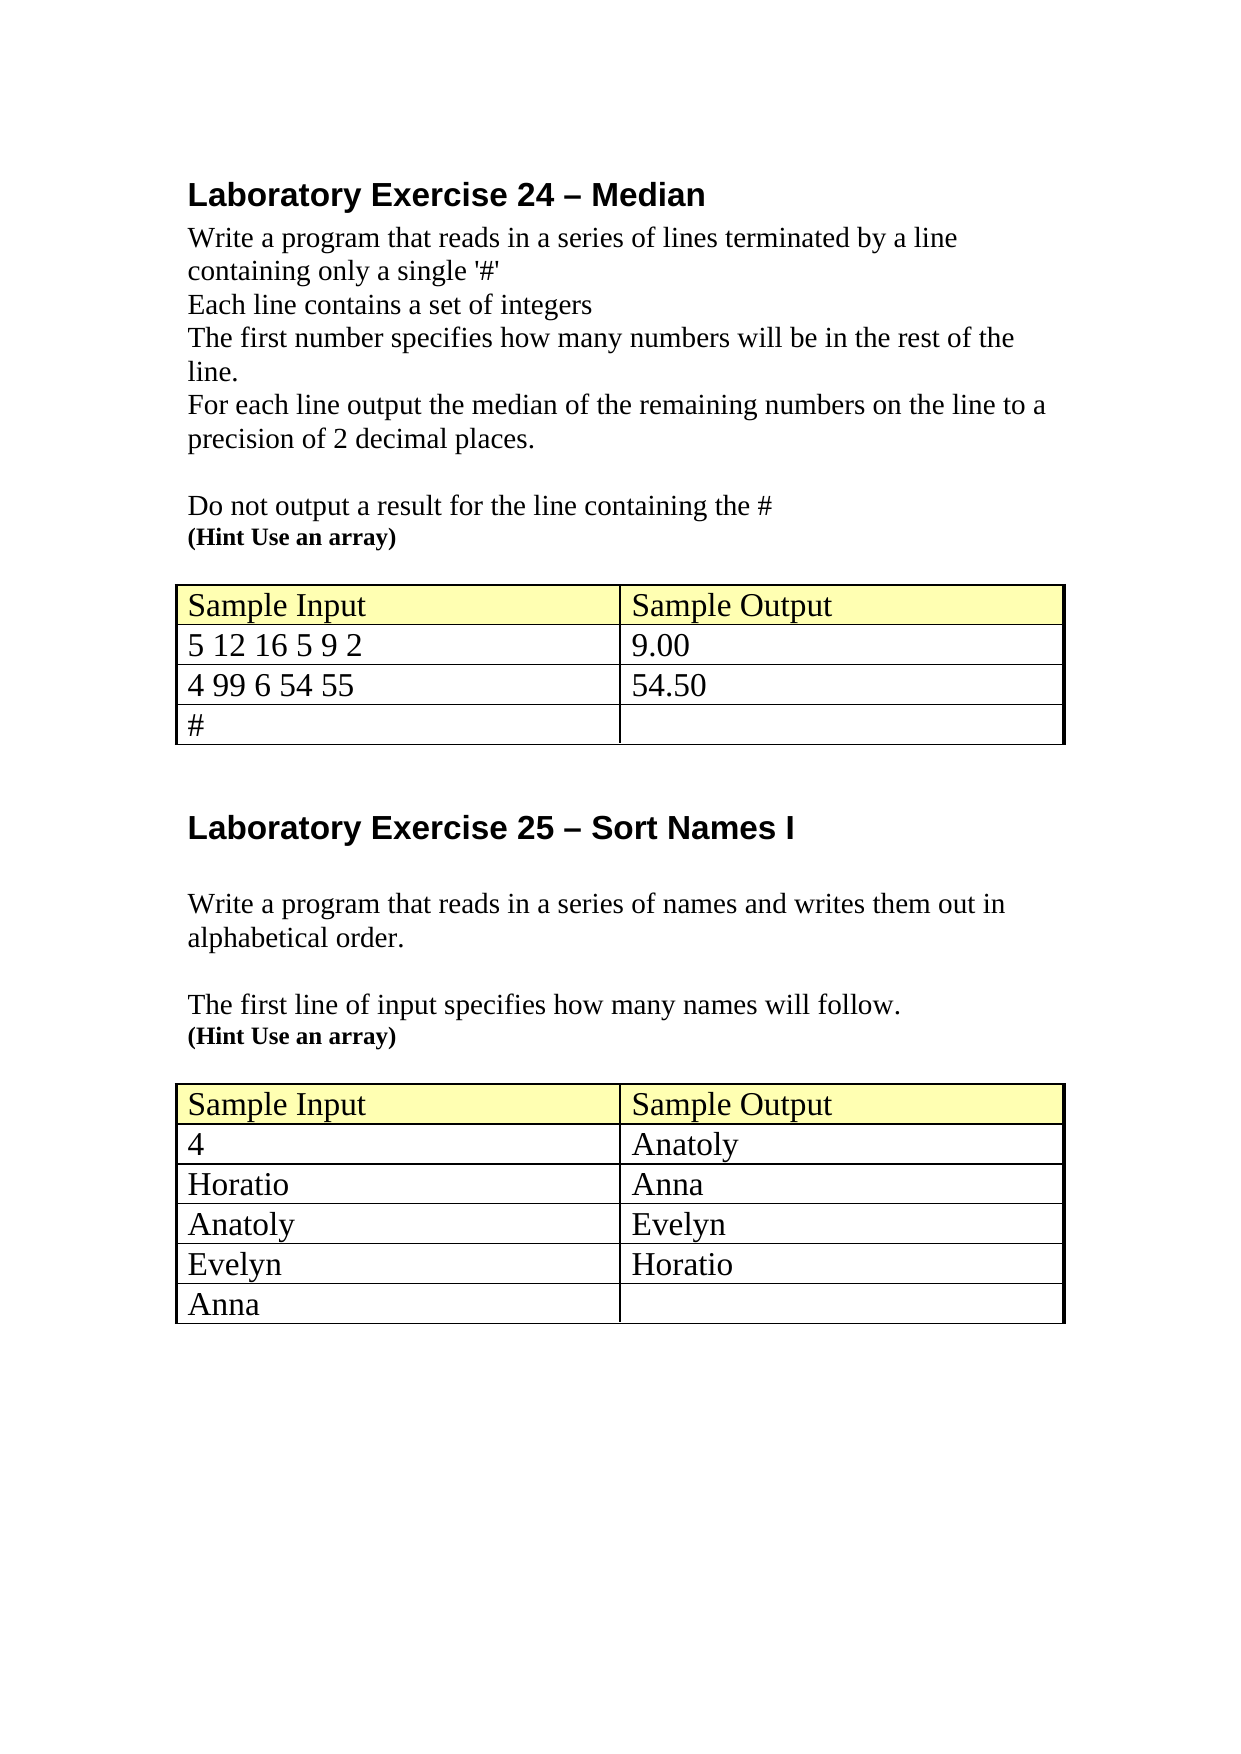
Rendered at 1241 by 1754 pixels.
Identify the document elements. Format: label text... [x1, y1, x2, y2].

table_cell Anatoly [178, 1204, 619, 1243]
table_cell Anna [621, 1165, 1062, 1203]
table_cell 54.50 [621, 665, 1062, 703]
table_header Sample Output [621, 1085, 1062, 1123]
table_header Sample Output [621, 586, 1062, 624]
text For each line output the median of the remaining numbers on the line to a precision of 2 decimal places. [187, 387, 1053, 454]
text Write a program that reads in a series of lines terminated by a line containing only a single '#' [187, 220, 1053, 287]
table_cell # [178, 705, 619, 743]
table_cell Anatoly [621, 1125, 1062, 1163]
table_header Sample Input [178, 1085, 619, 1123]
table_header Sample Input [178, 586, 619, 624]
table_cell Evelyn [621, 1204, 1062, 1243]
table_cell 4 [178, 1125, 619, 1163]
text (Hint Use an array) [187, 522, 1053, 550]
text The first number specifies how many numbers will be in the rest of the line. [187, 320, 1053, 387]
table_cell Horatio [178, 1165, 619, 1203]
subtitle Laboratory Exercise 25 – Sort Names I [187, 808, 1053, 847]
table_cell [621, 1284, 1062, 1322]
table_cell Evelyn [178, 1244, 619, 1282]
text (Hint Use an array) [187, 1021, 1053, 1049]
table_cell 4 99 6 54 55 [178, 665, 619, 703]
table_cell Anna [178, 1284, 619, 1322]
table_cell Horatio [621, 1244, 1062, 1282]
subtitle Laboratory Exercise 24 – Median [187, 175, 1053, 213]
text Each line contains a set of integers [187, 287, 1053, 320]
table_cell 5 12 16 5 9 2 [178, 625, 619, 664]
text Do not output a result for the line containing the # [187, 488, 1053, 522]
text Write a program that reads in a series of names and writes them out in alphabetical order. [187, 887, 1053, 954]
text The first line of input specifies how many names will follow. [187, 987, 1053, 1021]
table_cell [621, 705, 1062, 743]
table_cell 9.00 [621, 625, 1062, 664]
